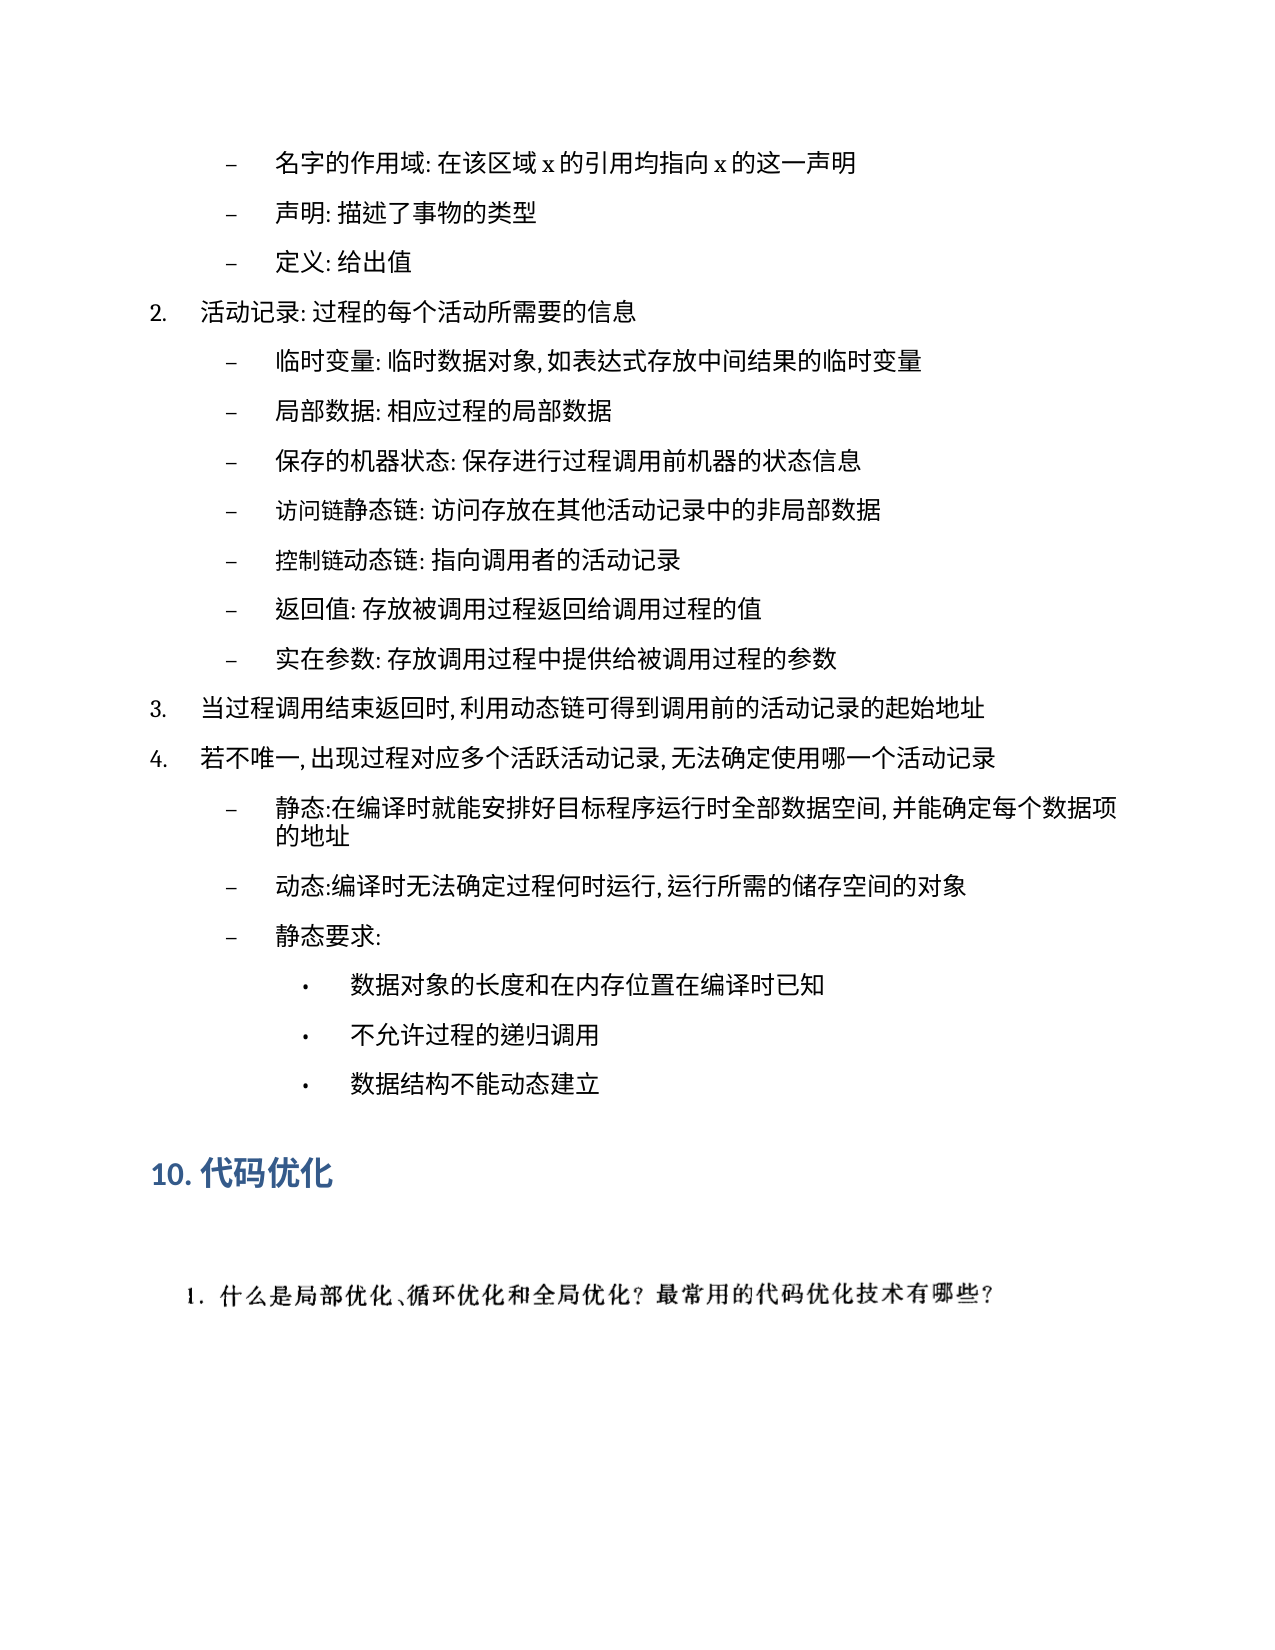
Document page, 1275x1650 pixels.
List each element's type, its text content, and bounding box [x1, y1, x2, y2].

list 名字的作用域: 在该区域x的引用均指向x的这一声明 [225, 150, 1125, 179]
list 不允许过程的递归调用 [300, 1022, 1125, 1050]
list 访问链静态链: 访问存放在其他活动记录中的非局部数据 [225, 497, 1125, 526]
list 活动记录: 过程的每个活动所需要的信息 [150, 299, 1125, 327]
list 定义: 给出值 [225, 249, 1125, 278]
picture [168, 1261, 1044, 1318]
list 返回值: 存放被调用过程返回给调用过程的值 [225, 596, 1125, 625]
list 声明: 描述了事物的类型 [225, 199, 1125, 228]
list 保存的机器状态: 保存进行过程调用前机器的状态信息 [225, 447, 1125, 476]
list 数据结构不能动态建立 [300, 1071, 1125, 1100]
list 当过程调用结束返回时, 利用动态链可得到调用前的活动记录的起始地址 [150, 695, 1125, 724]
list 静态要求: [225, 922, 1125, 951]
list 实在参数: 存放调用过程中提供给被调用过程的参数 [225, 646, 1125, 674]
subtitle 10. 代码优化 [150, 1150, 1125, 1195]
list 动态:编译时无法确定过程何时运行, 运行所需的储存空间的对象 [225, 873, 1125, 902]
list 数据对象的长度和在内存位置在编译时已知 [300, 972, 1125, 1001]
list 静态:在编译时就能安排好目标程序运行时全部数据空间, 并能确定每个数据项的地址 [225, 794, 1125, 852]
list 局部数据: 相应过程的局部数据 [225, 398, 1125, 427]
list 若不唯一, 出现过程对应多个活跃活动记录, 无法确定使用哪一个活动记录 [150, 745, 1125, 774]
list 控制链动态链: 指向调用者的活动记录 [225, 547, 1125, 575]
list 临时变量: 临时数据对象, 如表达式存放中间结果的临时变量 [225, 348, 1125, 377]
